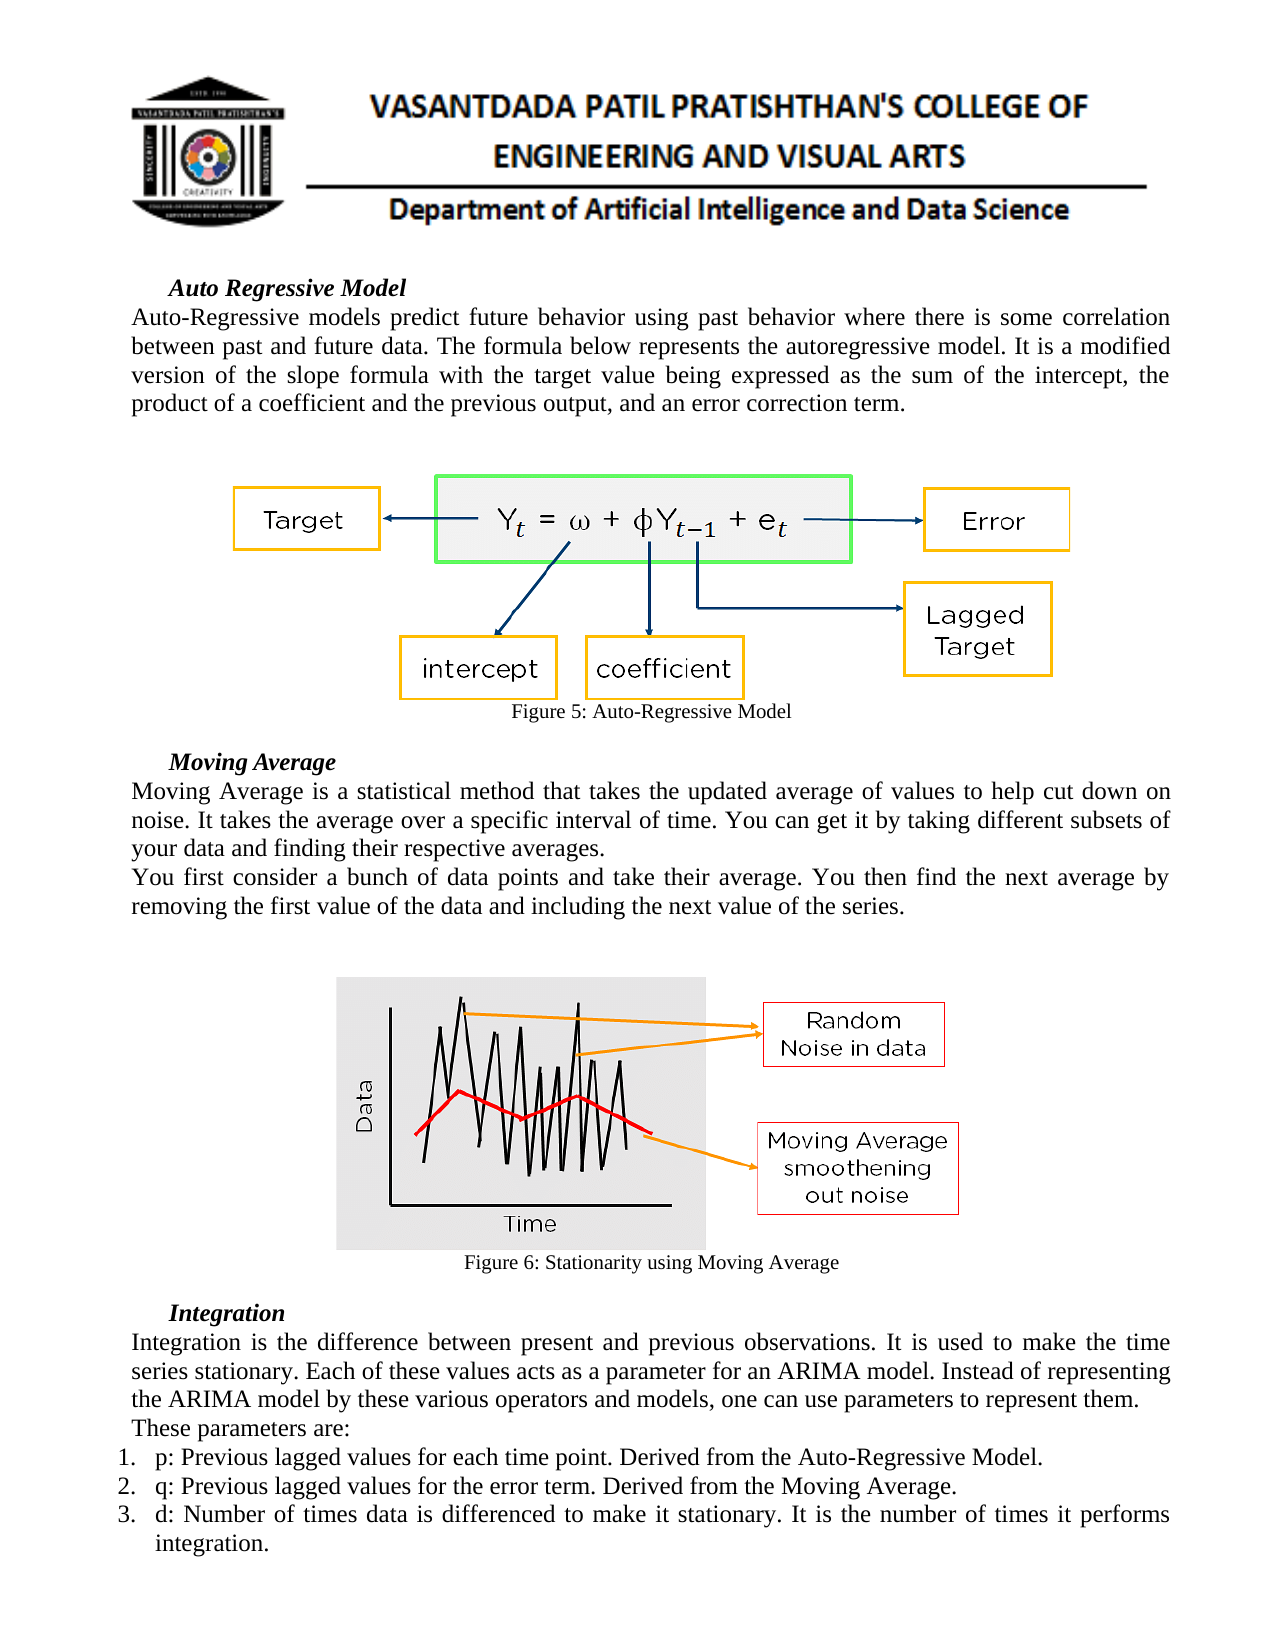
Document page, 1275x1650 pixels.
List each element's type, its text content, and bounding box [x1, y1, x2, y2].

list d: Number of times data is differenced to make it stationary. It is the number of times it performs integration. [117, 1499, 1172, 1557]
picture [232, 474, 1071, 700]
text Figure 6: Stationarity using Moving Average [131, 1250, 1172, 1274]
subtitle Auto Regressive Model [169, 273, 1172, 302]
text Moving Average is a statistical method that takes the updated average of values to help cut down on noise. It takes the average over a specific interval of time. You can get it by taking different subsets of your data and finding their respective averages. [131, 776, 1172, 862]
picture [336, 977, 968, 1251]
text Auto-Regressive models predict future behavior using past behavior where there is some correlation between past and future data. The formula below represents the autoregressive model. It is a modified version of the slope formula with the target value being expressed as the sum of the intercept, the product of a coefficient and the previous output, and an error correction term. [131, 302, 1172, 417]
text Integration is the difference between present and previous observations. It is used to make the time series stationary. Each of these values acts as a parameter for an ARIMA model. Instead of representing the ARIMA model by these various operators and models, one can use parameters to represent them. [131, 1327, 1172, 1413]
text Figure 5: Auto-Regressive Model [131, 699, 1172, 723]
subtitle Integration [169, 1298, 1172, 1327]
subtitle Moving Average [169, 747, 1172, 776]
text You first consider a bunch of data points and take their average. You then find the next average by removing the first value of the data and including the next value of the series. [131, 862, 1172, 920]
text These parameters are: [131, 1413, 1172, 1442]
list p: Previous lagged values for each time point. Derived from the Auto-Regressive Model. [117, 1442, 1172, 1471]
list q: Previous lagged values for the error term. Derived from the Moving Average. [117, 1471, 1172, 1499]
picture [131, 75, 1163, 241]
